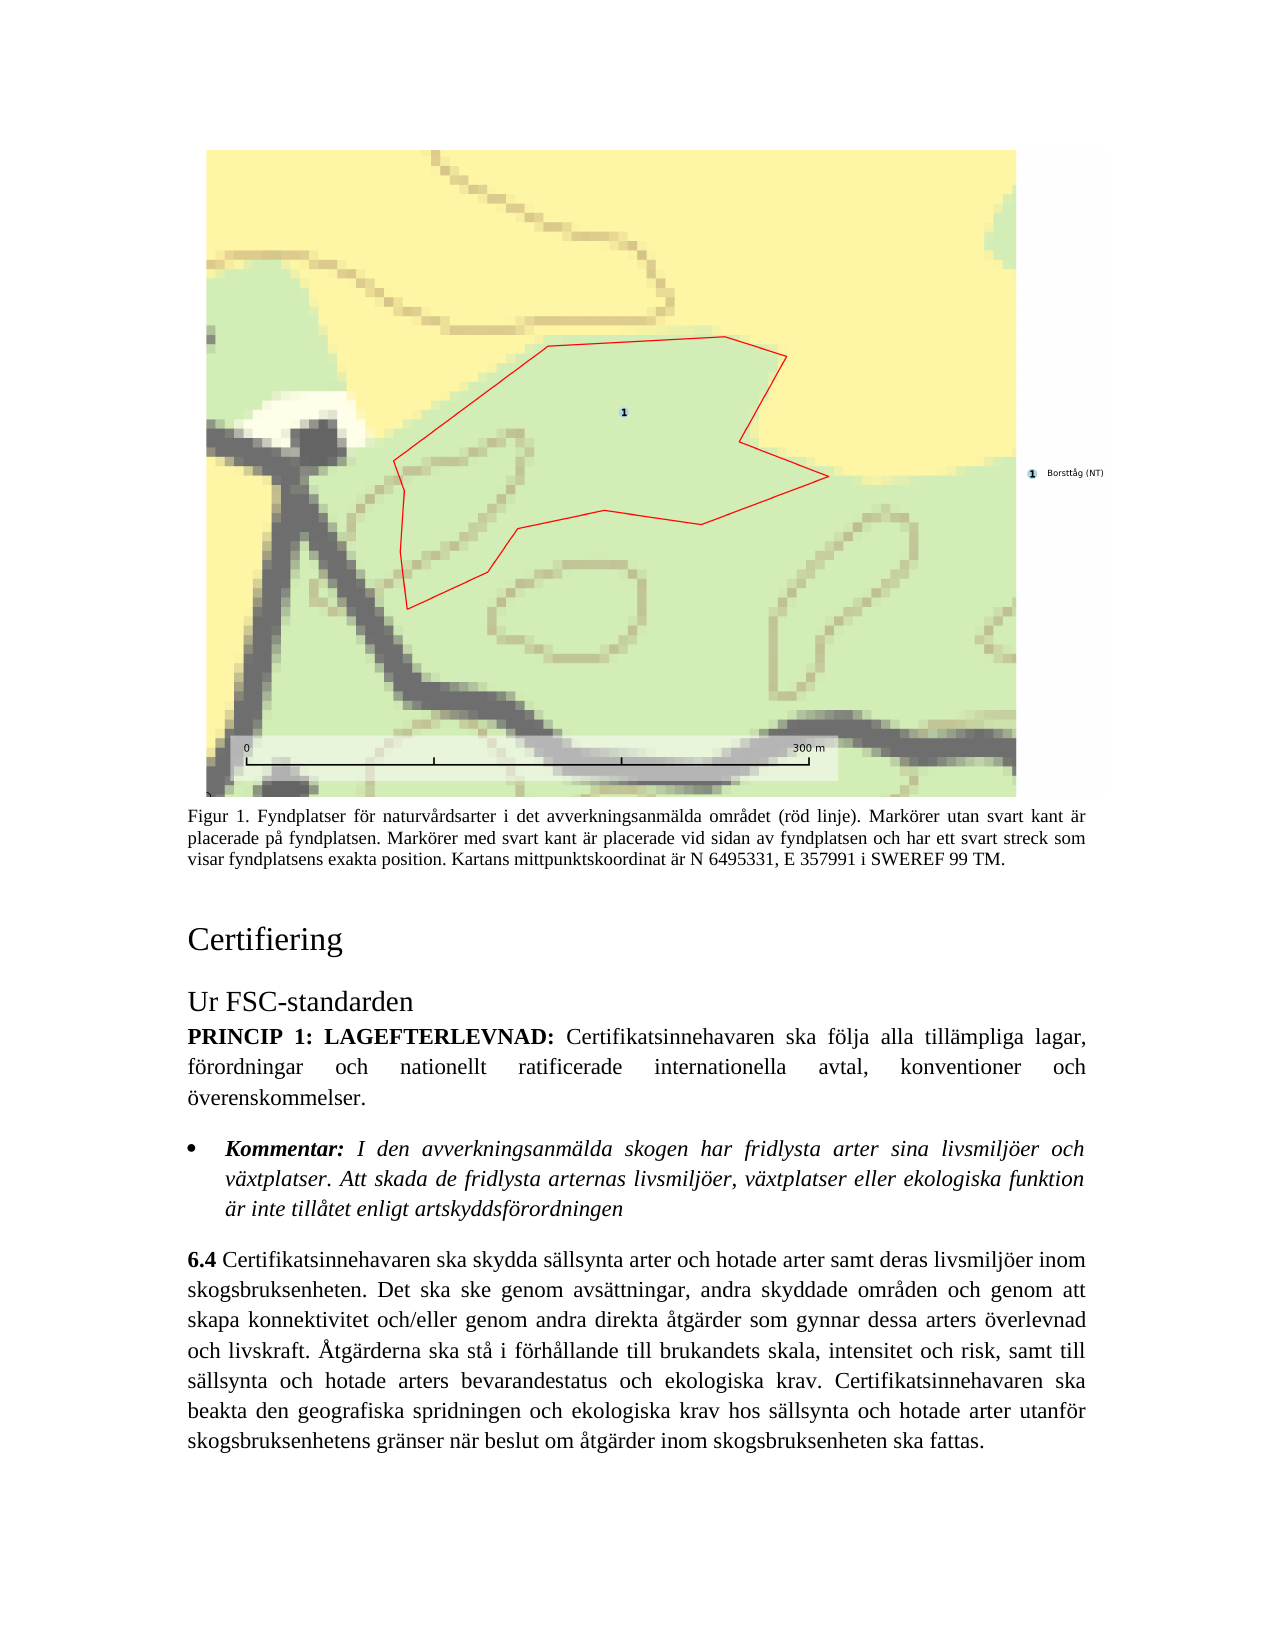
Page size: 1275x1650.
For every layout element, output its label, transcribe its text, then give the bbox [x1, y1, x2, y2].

text Figur 1. Fyndplatser för naturvårdsarter i det avverkningsanmälda området (röd linje). Markörer utan svart kant är placerade på fyndplatsen. Markörer med svart kant är placerade vid sidan av fyndplatsen och har ett svart streck som visar fyndplatsens exakta position. Kartans mittpunktskoordinat är N 6495331, E 357991 i SWEREF 99 TM. [187, 805, 1087, 870]
text 6.4 Certifikatsinnehavaren ska skydda sällsynta arter och hotade arter samt deras livsmiljöer inom skogsbruksenheten. Det ska ske genom avsättningar, andra skyddade områden och genom att skapa konnektivitet och/eller genom andra direkta åtgärder som gynnar dessa arters överlevnad och livskraft. Åtgärderna ska stå i förhållande till brukandets skala, intensitet och risk, samt till sällsynta och hotade arters bevarandestatus och ekologiska krav. Certifikatsinnehavaren ska beakta den geografiska spridningen och ekologiska krav hos sällsynta och hotade arter utanför skogsbruksenhetens gränser när beslut om åtgärder inom skogsbruksenheten ska fattas. [187, 1246, 1087, 1454]
picture [206, 150, 1107, 797]
list Kommentar: I den avverkningsanmälda skogen har fridlysta arter sina livsmiljöer och växtplatser. Att skada de fridlysta arternas livsmiljöer, växtplatser eller ekologiska funktion är inte tillåtet enligt artskyddsförordningen [187, 1134, 1087, 1221]
text PRINCIP 1: LAGEFTERLEVNAD: Certifikatsinnehavaren ska följa alla tillämpliga lagar, förordningar och nationellt ratificerade internationella avtal, konventioner och överenskommelser. [187, 1023, 1087, 1110]
subtitle Certifiering [187, 920, 1087, 958]
subtitle Ur FSC-standarden [187, 984, 1087, 1018]
